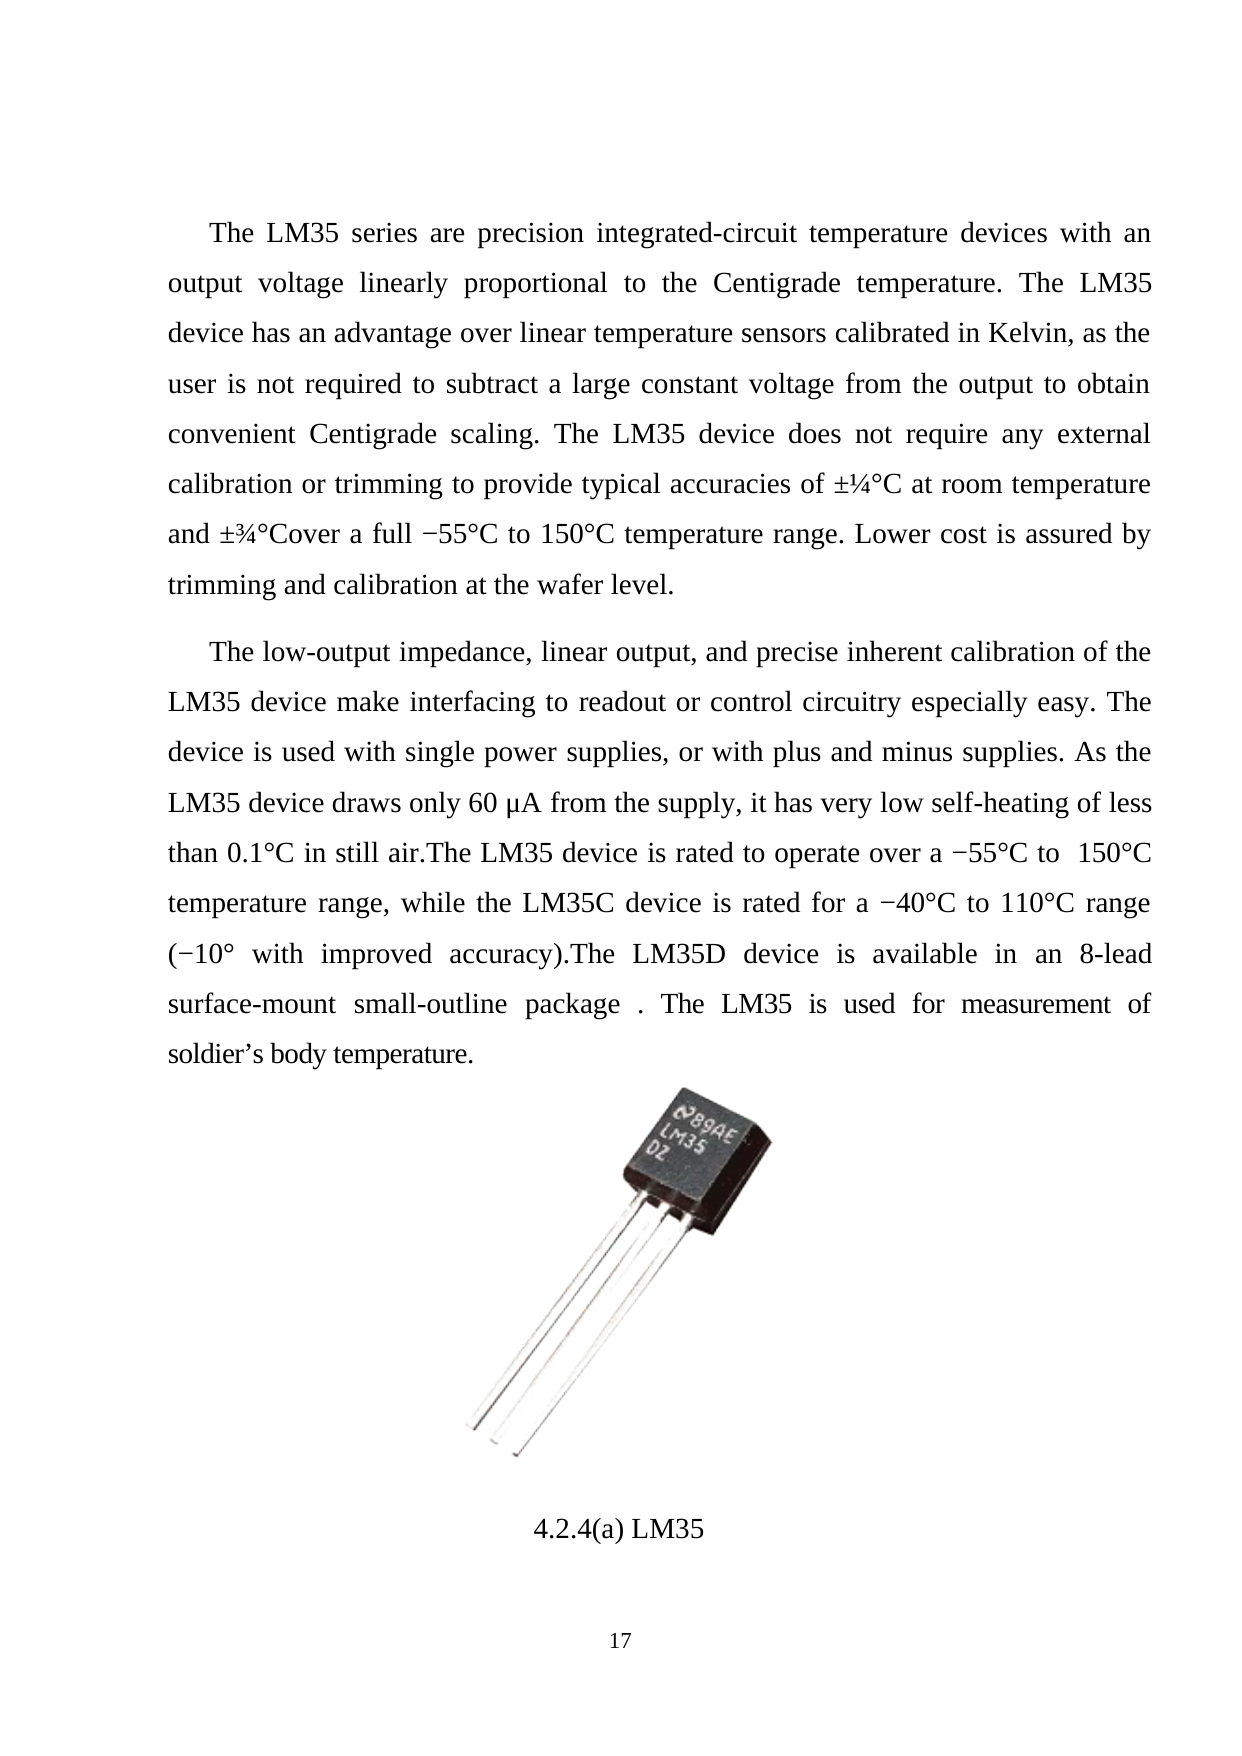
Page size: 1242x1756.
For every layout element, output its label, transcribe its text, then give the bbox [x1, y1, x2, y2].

text The low-output impedance, linear output, and precise inherent calibration of the LM35 device make interfacing to readout or control circuitry especially easy. The device is used with single power supplies, or with plus and minus supplies. As the LM35 device draws only 60 μA from the supply, it has very low self-heating of less than 0.1°C in still air.The LM35 device is rated to operate over a −55°C to 150°C temperature range, while the LM35C device is rated for a −40°C to 110°C range (−10° with improved accuracy).The LM35D device is available in an 8-lead surface-mount small-outline package . The LM35 is used for measurement of soldier’s body temperature. [168, 634, 1152, 1070]
text The LM35 series are precision integrated-circuit temperature devices with an output voltage linearly proportional to the Centigrade temperature. The LM35 device has an advantage over linear temperature sensors calibrated in Kelvin, as the user is not required to subtract a large constant voltage from the output to obtain convenient Centigrade scaling. The LM35 device does not require any external calibration or trimming to provide typical accuracies of ±¼°C at room temperature and ±¾°Cover a full −55°C to 150°C temperature range. Lower cost is assured by trimming and calibration at the wafer level. [168, 215, 1152, 601]
text 4.2.4(a) LM35 [44, 1511, 1194, 1545]
picture [465, 1086, 773, 1459]
